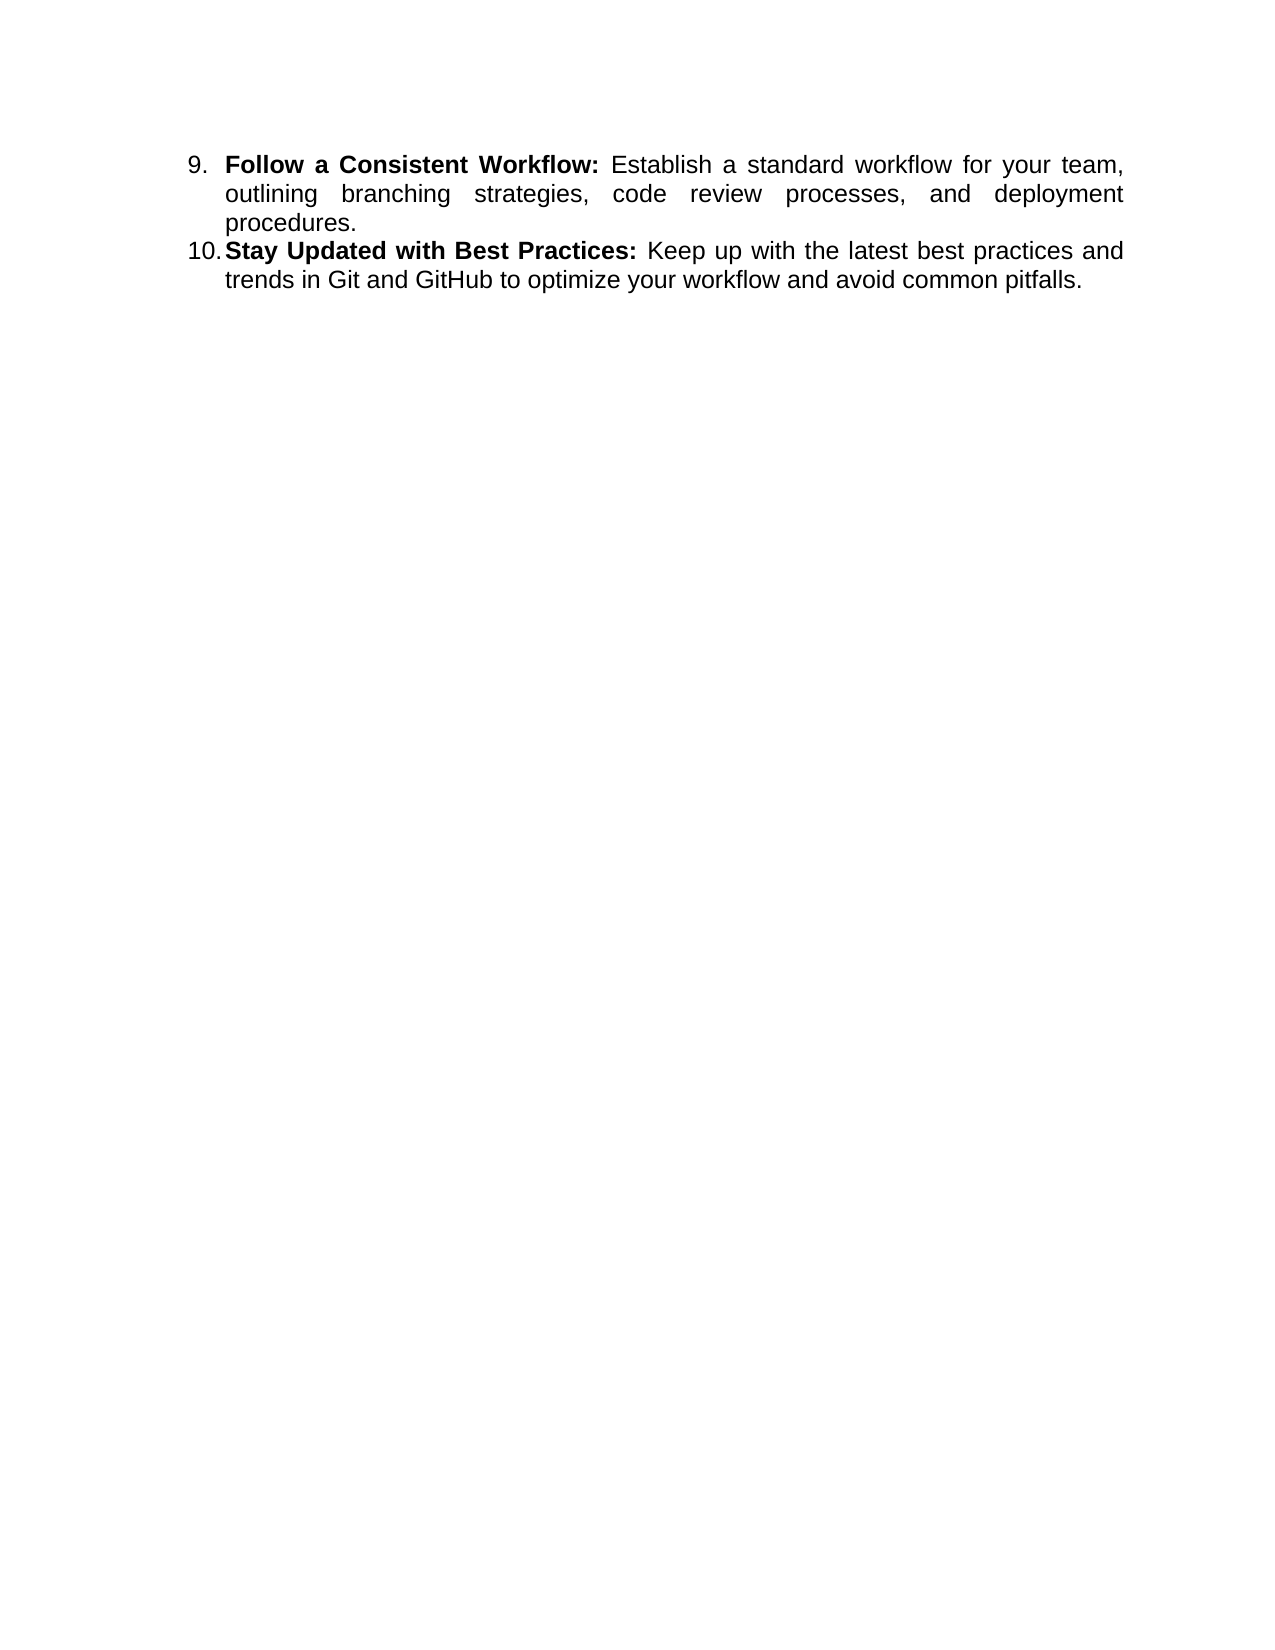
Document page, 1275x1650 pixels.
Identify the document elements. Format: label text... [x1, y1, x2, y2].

list Stay Updated with Best Practices: Keep up with the latest best practices and trends in Git and GitHub to optimize your workflow and avoid common pitfalls. [187, 236, 1125, 294]
list Follow a Consistent Workflow: Establish a standard workflow for your team, outlining branching strategies, code review processes, and deployment procedures. [187, 150, 1125, 236]
